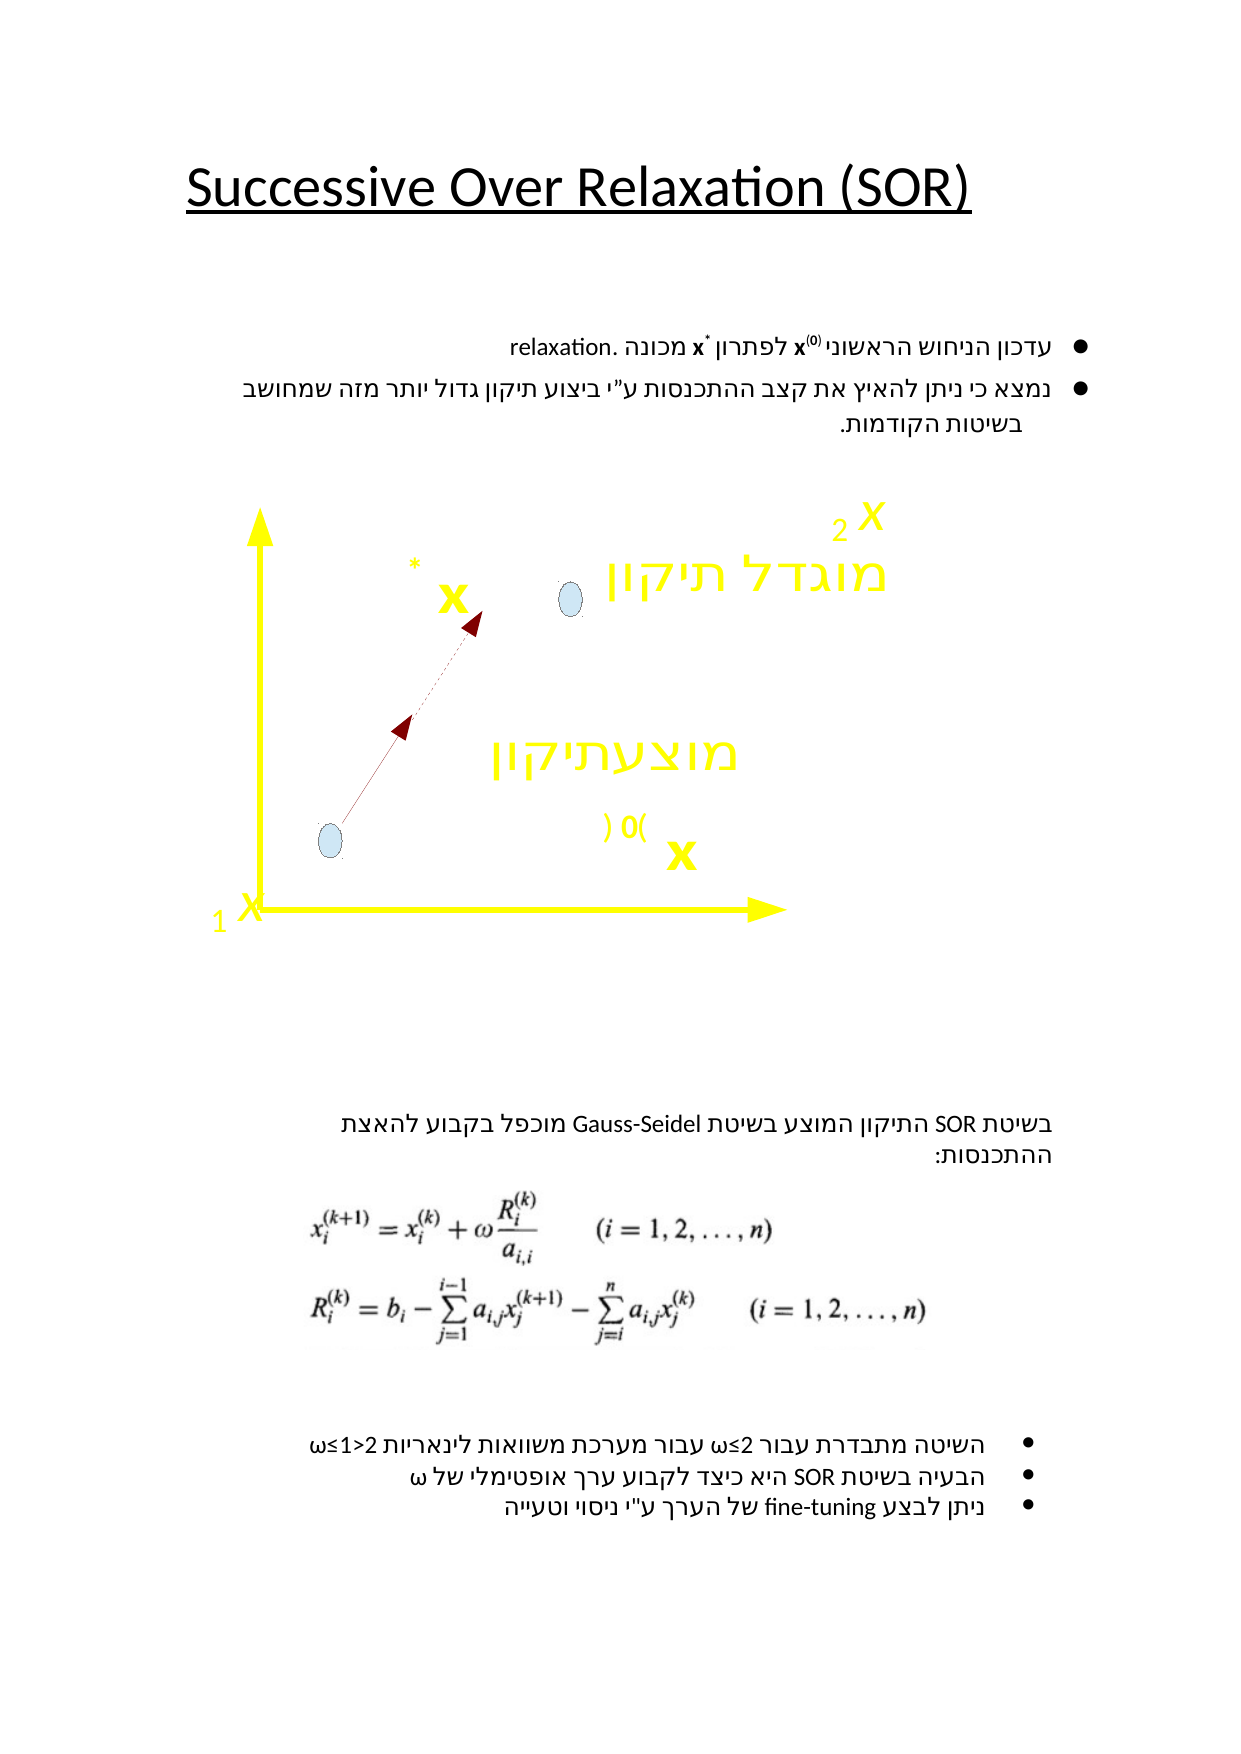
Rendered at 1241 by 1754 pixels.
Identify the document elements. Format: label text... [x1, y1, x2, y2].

list הבעיה בשיטת SOR היא כיצד לקבוע ערך אופטימלי שלω [295, 1462, 1023, 1491]
text בשיטת SOR התיקון המוצע בשיטת Gauss-Seidel מוכפל בקבוע להאצת ההתכנסות: [262, 1108, 1053, 1170]
list השיטה מתבדרת עבור 2≥ω עבור מערכת משוואות לינאריות 2<ω≤1 [262, 1429, 1023, 1460]
list ניתן לבצע fine-tuning של הערך ע"י ניסוי וטעייה [262, 1491, 1023, 1522]
list נמצא כי ניתן להאיץ את קצב ההתכנסות ע”י ביצוע תיקון גדול יותר מזה שמחושב בשיטות הקודמות. [196, 368, 1072, 438]
subtitle Successive Over Relaxation (SOR) [186, 150, 1053, 221]
list עדכון הניחוש הראשוני (0)x לפתרון *x מכונה .relaxation [196, 326, 1072, 362]
